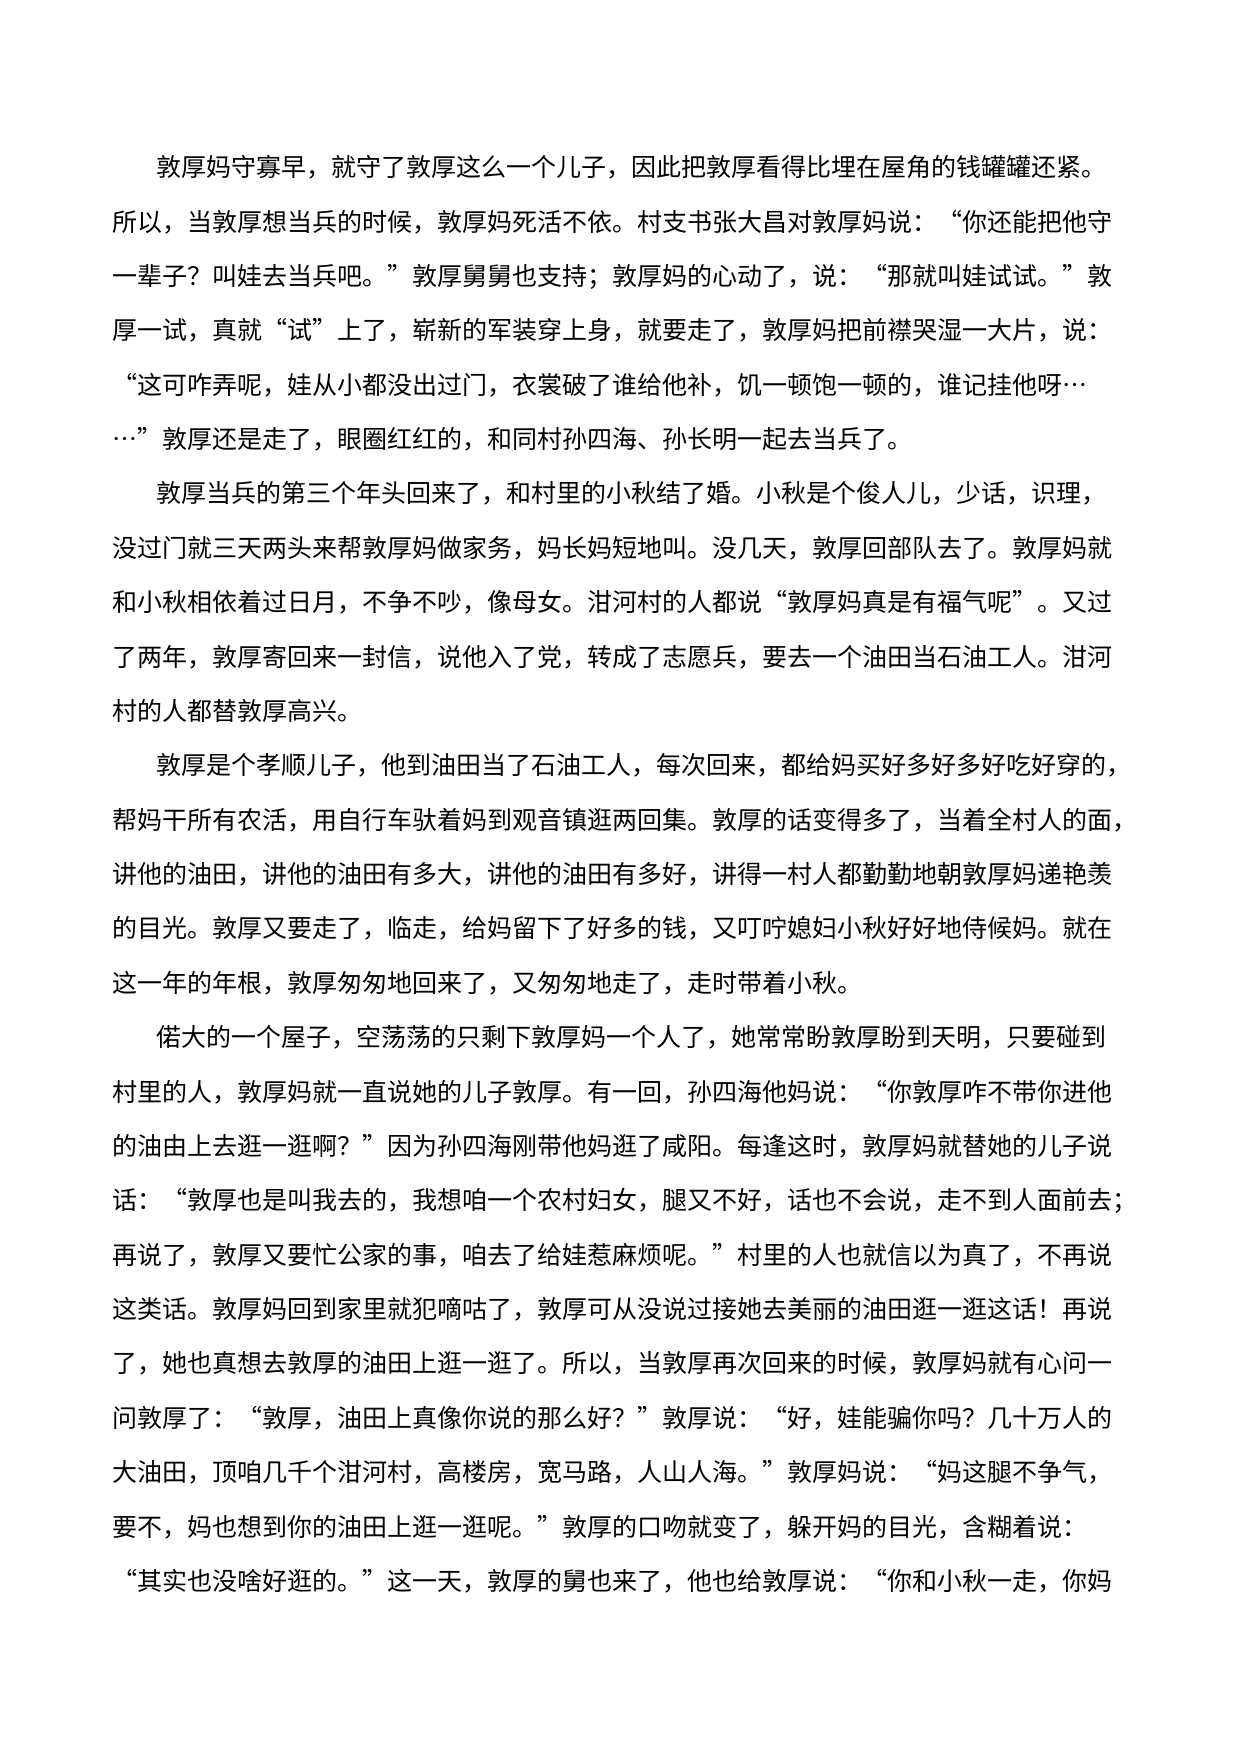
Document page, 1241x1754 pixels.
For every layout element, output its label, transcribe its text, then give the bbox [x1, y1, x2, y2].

text 敦厚是个孝顺儿子，他到油田当了石油工人，每次回来，都给妈买好多好多好吃好穿的，帮妈干所有农活，用自行车驮着妈到观音镇逛两回集。敦厚的话变得多了，当着全村人的面，讲他的油田，讲他的油田有多大，讲他的油田有多好，讲得一村人都勤勤地朝敦厚妈递艳羡的目光。敦厚又要走了，临走，给妈留下了好多的钱，又叮咛媳妇小秋好好地侍候妈。就在这一年的年根，敦厚匆匆地回来了，又匆匆地走了，走时带着小秋。 [112, 746, 1128, 999]
text 敦厚当兵的第三个年头回来了，和村里的小秋结了婚。小秋是个俊人儿，少话，识理，没过门就三天两头来帮敦厚妈做家务，妈长妈短地叫。没几天，敦厚回部队去了。敦厚妈就和小秋相依着过日月，不争不吵，像母女。泔河村的人都说“敦厚妈真是有福气呢”。又过了两年，敦厚寄回来一封信，说他入了党，转成了志愿兵，要去一个油田当石油工人。泔河村的人都替敦厚高兴。 [112, 474, 1128, 728]
text 敦厚妈守寡早，就守了敦厚这么一个儿子，因此把敦厚看得比埋在屋角的钱罐罐还紧。所以，当敦厚想当兵的时候，敦厚妈死活不依。村支书张大昌对敦厚妈说：“你还能把他守一辈子？叫娃去当兵吧。”敦厚舅舅也支持；敦厚妈的心动了，说：“那就叫娃试试。”敦厚一试，真就“试”上了，崭新的军装穿上身，就要走了，敦厚妈把前襟哭湿一大片，说：“这可咋弄呢，娃从小都没出过门，衣裳破了谁给他补，饥一顿饱一顿的，谁记挂他呀……”敦厚还是走了，眼圈红红的，和同村孙四海、孙长明一起去当兵了。 [112, 148, 1128, 456]
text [112, 1018, 1128, 1598]
